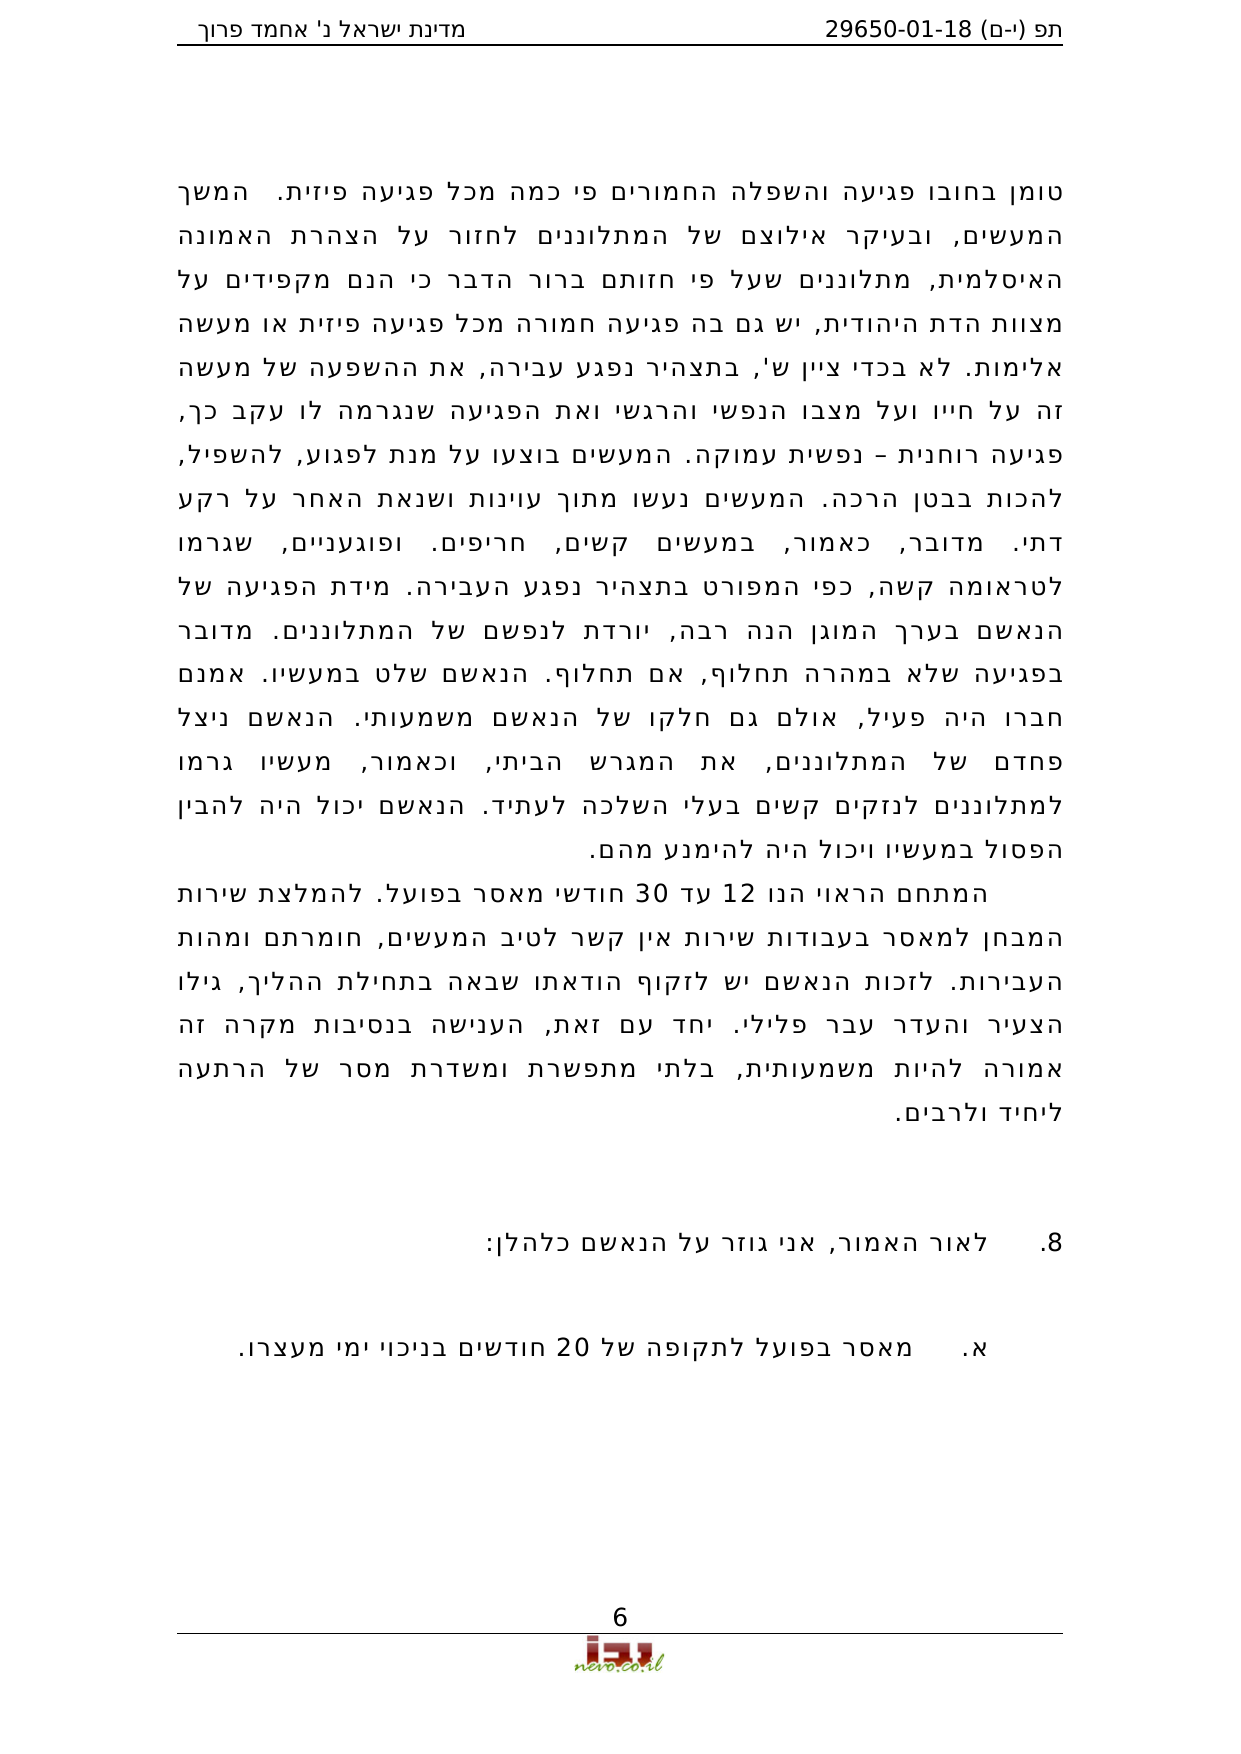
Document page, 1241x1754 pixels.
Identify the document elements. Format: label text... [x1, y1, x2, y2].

text המתחם הראוי הנו 12 עד 30 חודשי מאסר בפועל. להמלצת שירות המבחן למאסר בעבודות שירות אין קשר לטיב המעשים, חומרתם ומהות העבירות. לזכות הנאשם יש לזקוף הודאתו שבאה בתחילת ההליך, גילו הצעיר והעדר עבר פלילי. יחד עם זאת, הענישה בנסיבות מקרה זה אמורה להיות משמעותית, בלתי מתפשרת ומשדרת מסר של הרתעה ליחיד ולרבים. [177, 879, 1063, 1127]
picture [574, 1635, 666, 1673]
text א. מאסר בפועל לתקופה של 20 חודשים בניכוי ימי מעצרו. [177, 1333, 1063, 1363]
text 8. לאור האמור, אני גוזר על הנאשם כלהלן: [177, 1228, 1063, 1257]
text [177, 177, 1063, 864]
